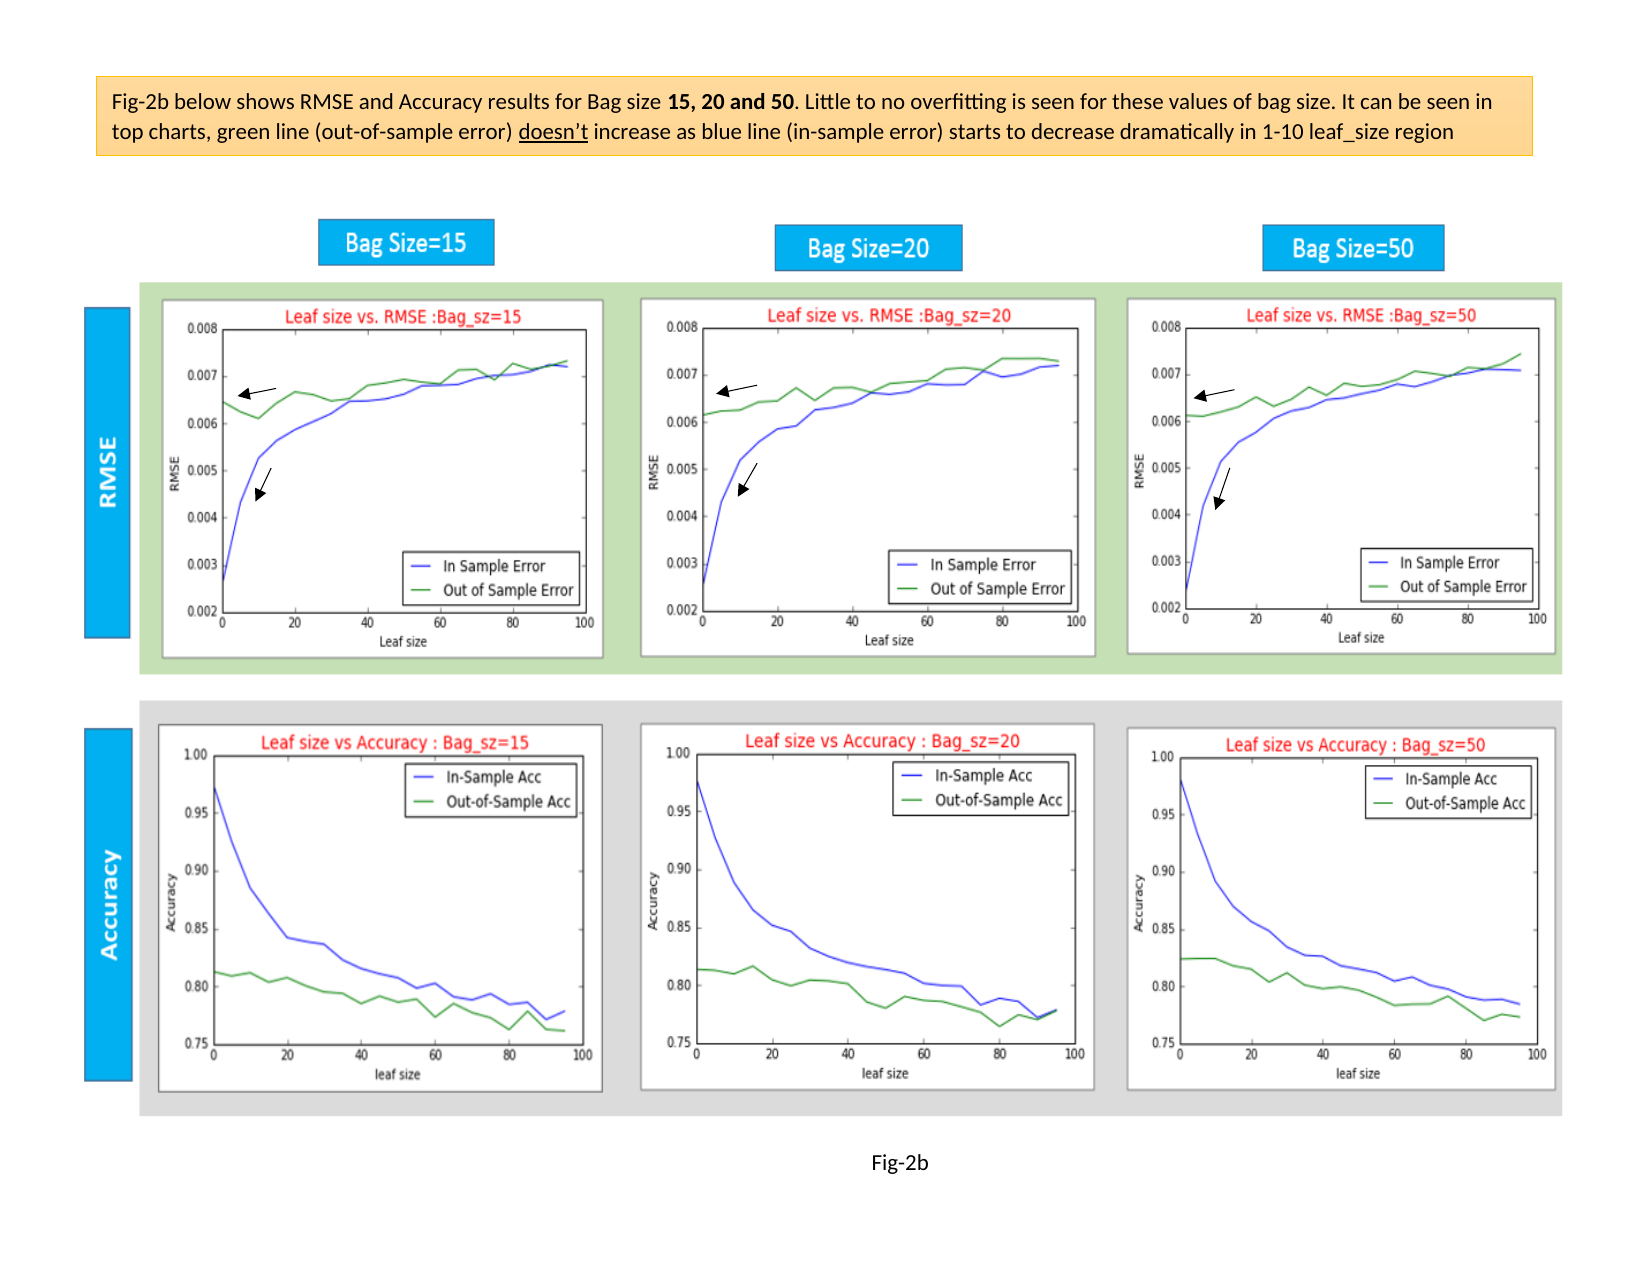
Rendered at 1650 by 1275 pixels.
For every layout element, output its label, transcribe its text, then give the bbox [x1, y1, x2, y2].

picture [75, 215, 1575, 1130]
text Fig-2b [150, 1148, 1575, 1176]
